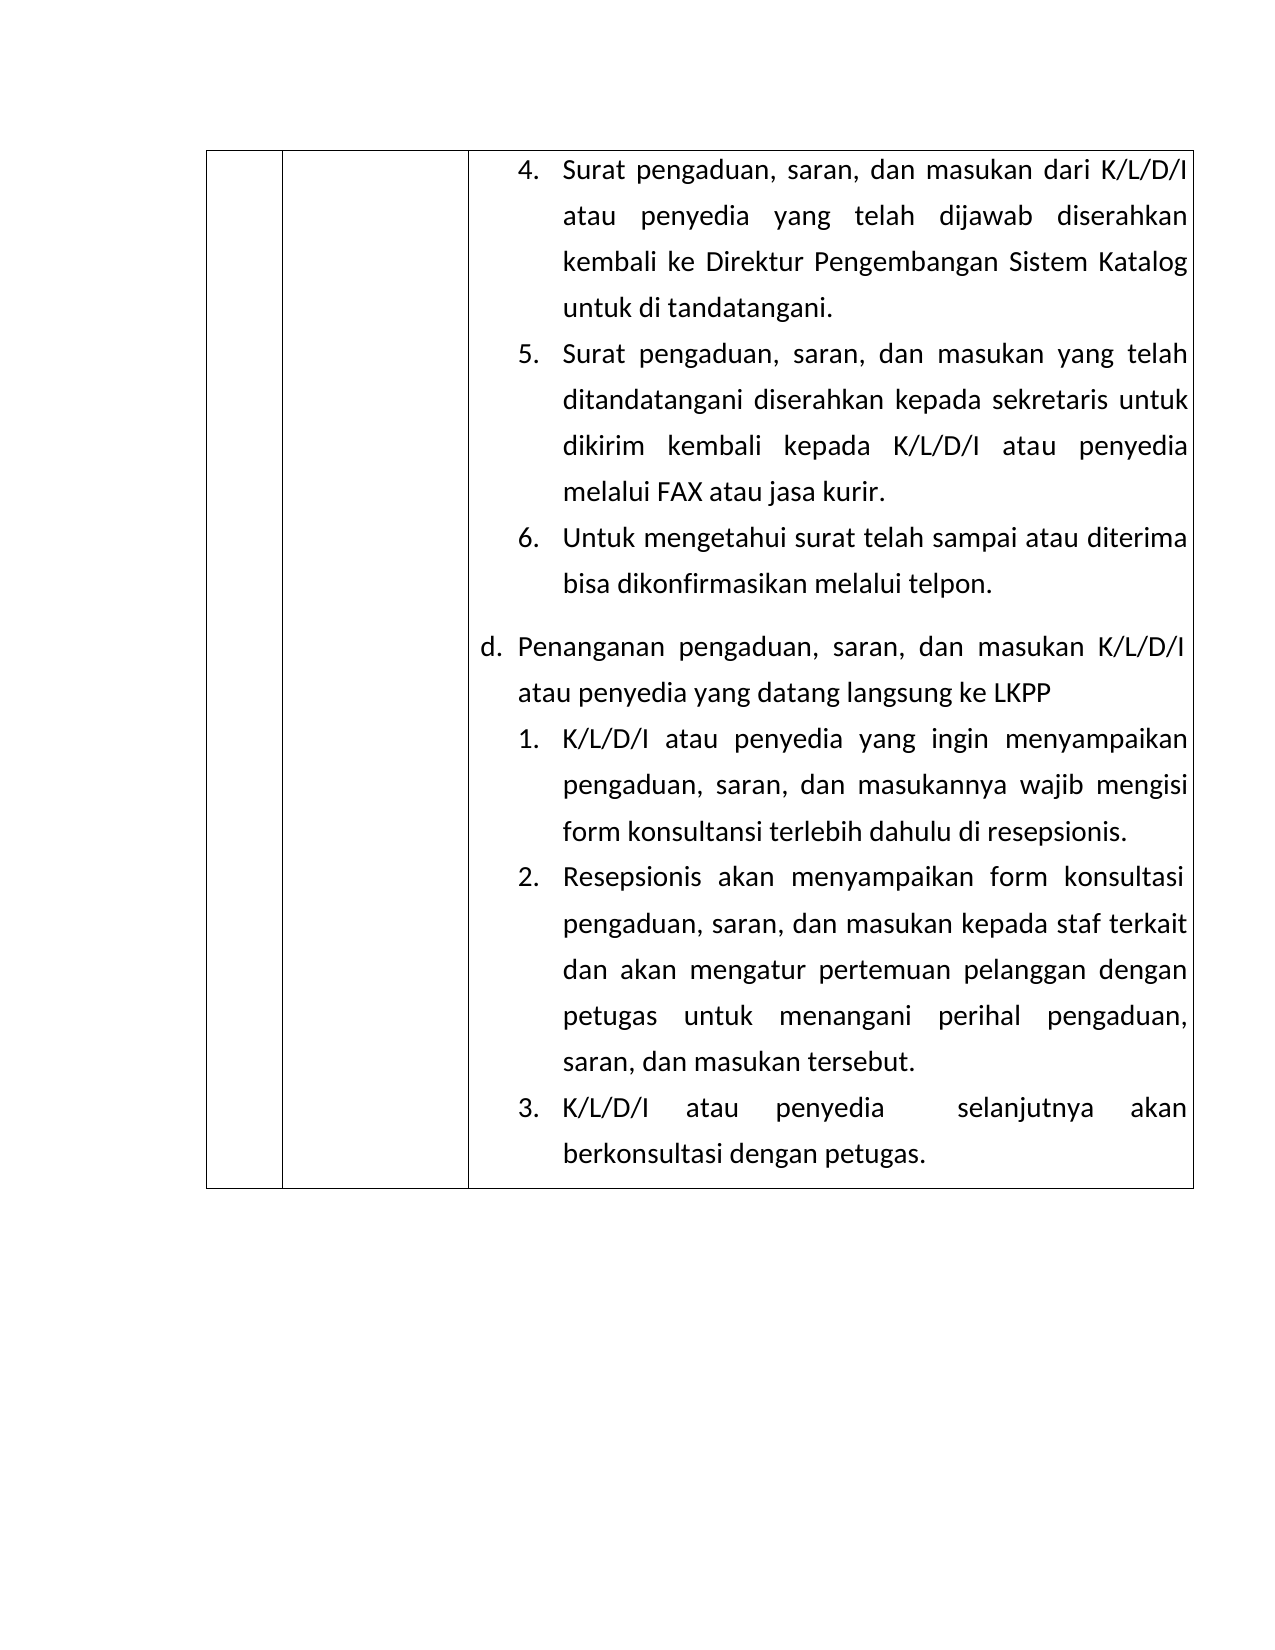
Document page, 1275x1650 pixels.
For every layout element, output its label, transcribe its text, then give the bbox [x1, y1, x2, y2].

text atau penyedia yang datang langsung ke LKPP [518, 674, 1194, 709]
text d. Penanganan pengaduan, saran, dan masukan K/L/D/I [480, 628, 1194, 663]
text 4. Surat pengaduan, saran, dan masukan dari K/L/D/I atau penyedia yang telah dijawab diserahkan kembali ke Direktur Pengembangan Sistem Katalog untuk di tandatangani. [518, 151, 1188, 325]
text 2. Resepsionis akan menyampaikan form konsultasi [518, 859, 1194, 894]
text 5. Surat pengaduan, saran, dan masukan yang telah ditandatangani diserahkan kepada sekretaris untuk dikirim kembali kepada K/L/D/I atau penyedia melalui FAX atau jasa kurir. [518, 335, 1188, 509]
text 3. K/L/D/I atau penyedia selanjutnya akan berkonsultasi dengan petugas. [518, 1089, 1187, 1171]
text pengaduan, saran, dan masukan kepada staf terkait dan akan mengatur pertemuan pelanggan dengan petugas untuk menangani perihal pengaduan, saran, dan masukan tersebut. [563, 905, 1187, 1079]
text 1. K/L/D/I atau penyedia yang ingin menyampaikan pengaduan, saran, dan masukannya wajib mengisi form konsultansi terlebih dahulu di resepsionis. [518, 720, 1188, 848]
text 6. Untuk mengetahui surat telah sampai atau diterima bisa dikonfirmasikan melalui telpon. [518, 519, 1187, 601]
